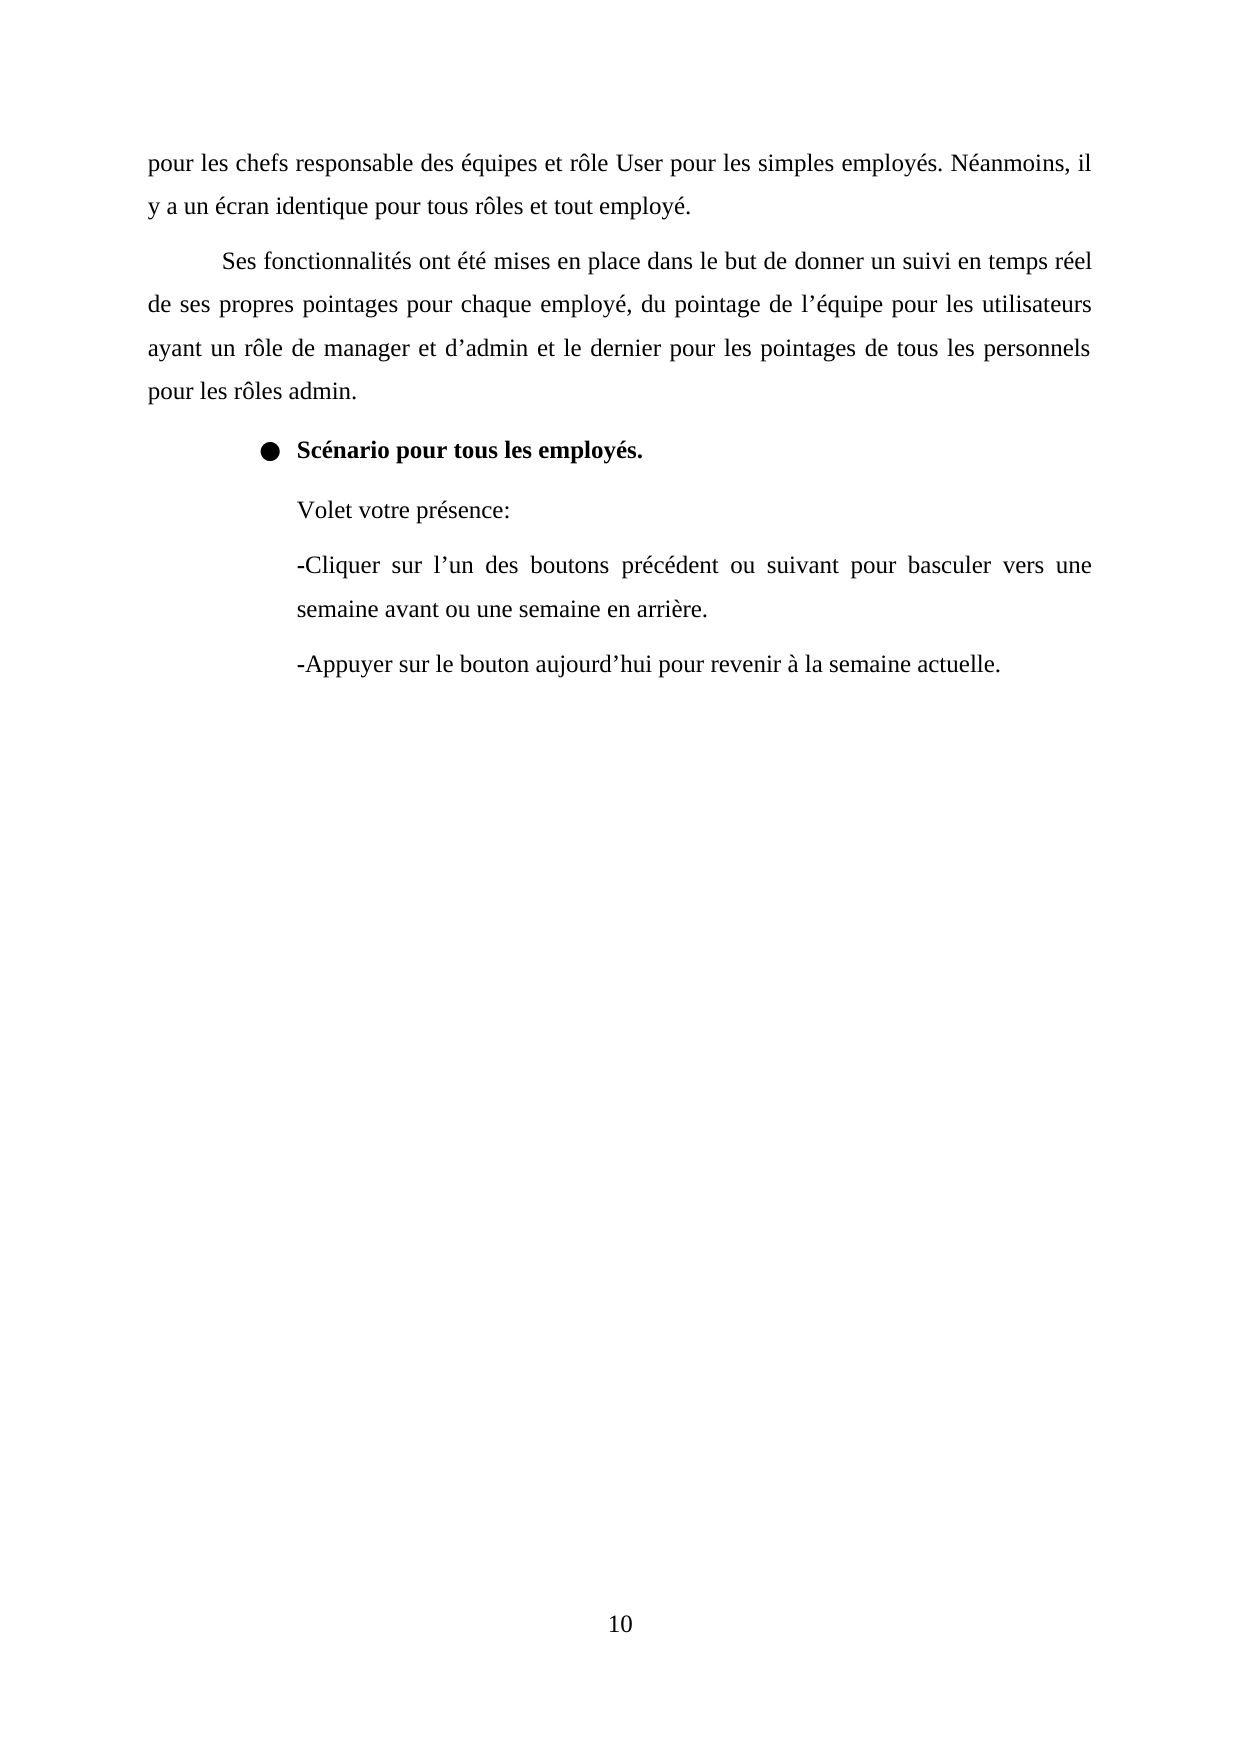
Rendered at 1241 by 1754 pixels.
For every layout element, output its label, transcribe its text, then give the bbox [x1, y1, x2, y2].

text -Appuyer sur le bouton aujourd’hui pour revenir à la semaine actuelle. [297, 649, 1092, 678]
text -Cliquer sur l’un des boutons précédent ou suivant pour basculer vers une semaine avant ou une semaine en arrière. [297, 551, 1092, 622]
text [148, 148, 1092, 219]
list Scénario pour tous les employés. [259, 431, 1092, 466]
text Volet votre présence: [297, 495, 1092, 524]
text Ses fonctionnalités ont été mises en place dans le but de donner un suivi en temps réel de ses propres pointages pour chaque employé, du pointage de l’équipe pour les utilisateurs ayant un rôle de manager et d’admin et le dernier pour les pointages de tous les personnels pour les rôles admin. [148, 246, 1092, 404]
